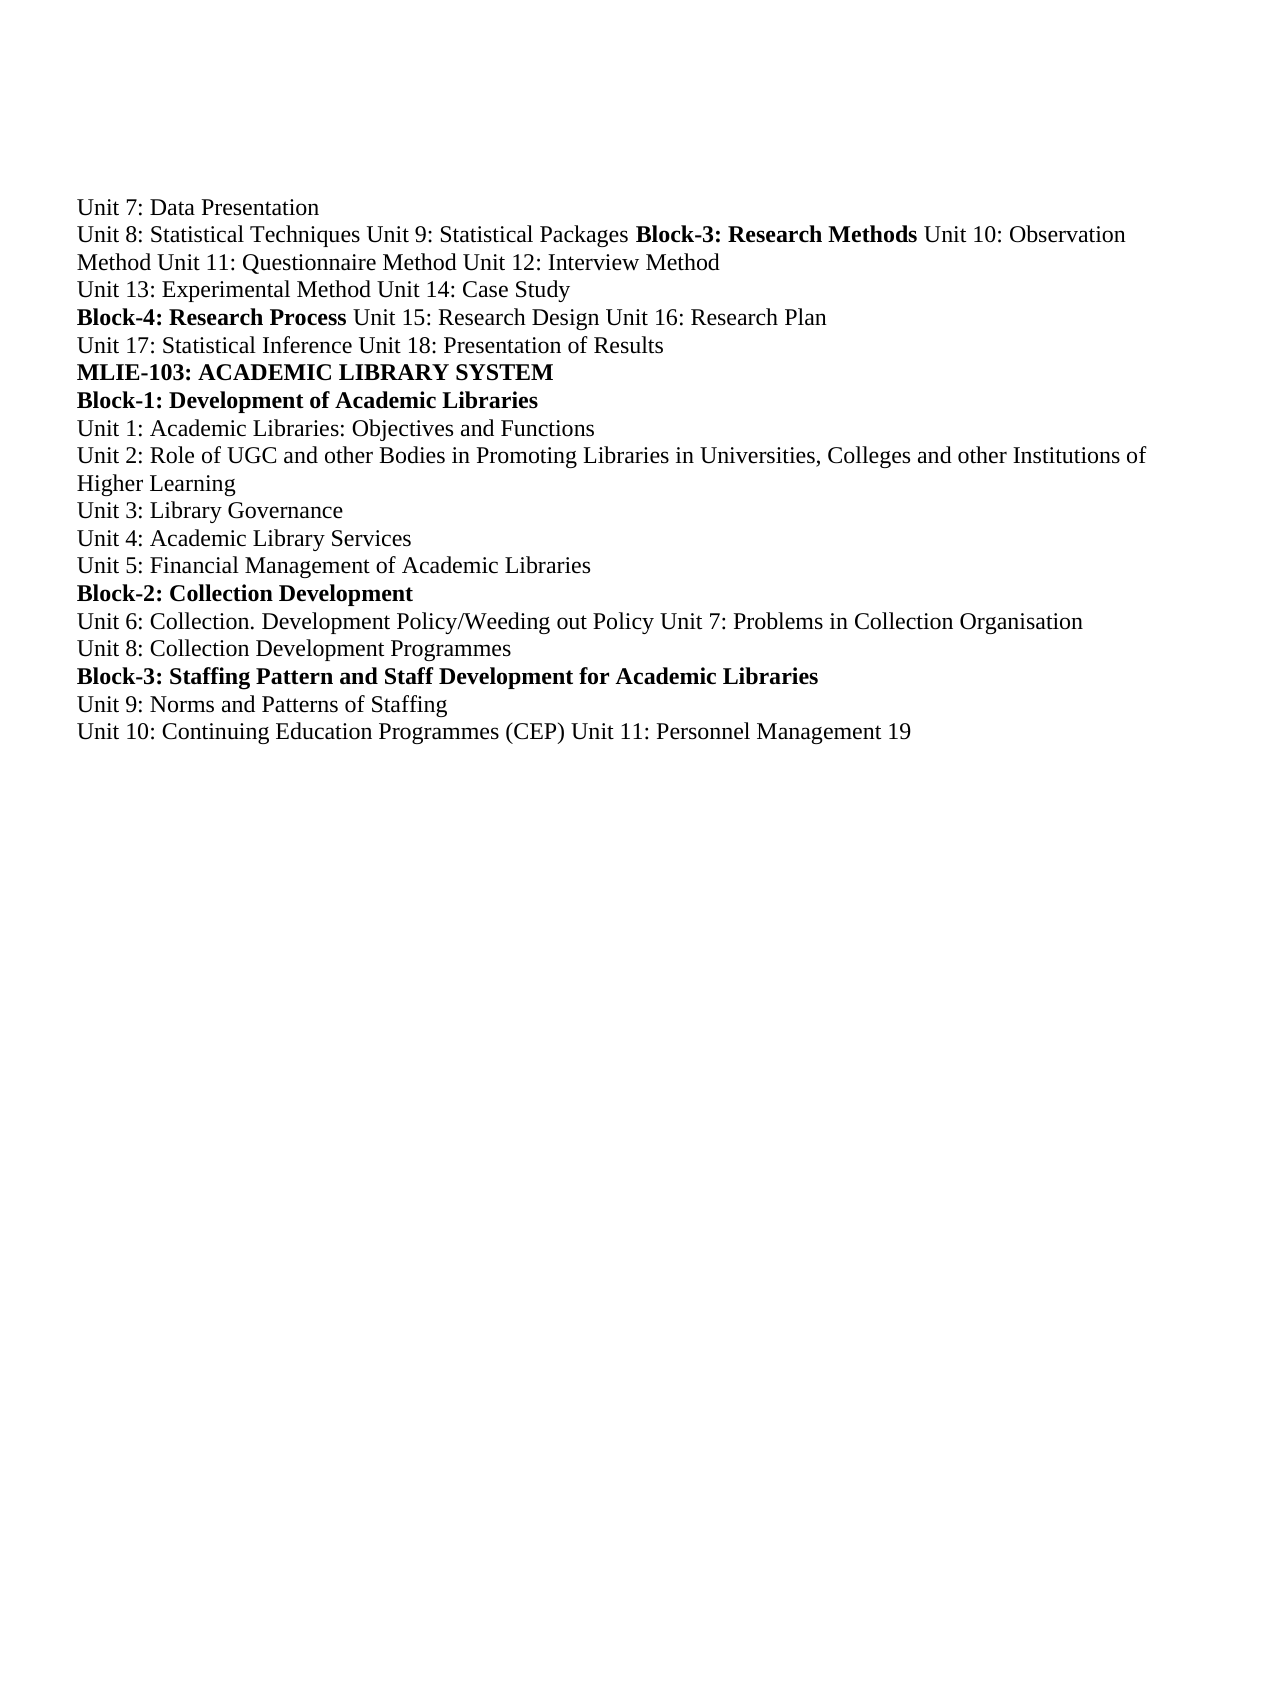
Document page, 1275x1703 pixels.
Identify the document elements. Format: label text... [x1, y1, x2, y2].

text Unit 6: Collection. Development Policy/Weeding out Policy Unit 7: Problems in Collection Organisation [77, 607, 1178, 634]
text Unit 13: Experimental Method Unit 14: Case Study [77, 276, 1178, 303]
text Unit 1: Academic Libraries: Objectives and Functions [77, 413, 1178, 441]
text Block-4: Research Process Unit 15: Research Design Unit 16: Research Plan [77, 303, 1178, 331]
text Unit 8: Statistical Techniques Unit 9: Statistical Packages Block-3: Research Methods Unit 10: Observation Method Unit 11: Questionnaire Method Unit 12: Interview Method [77, 220, 1178, 276]
text Unit 5: Financial Management of Academic Libraries [77, 552, 1178, 579]
text Unit 4: Academic Library Services [77, 524, 1178, 552]
text Block-3: Staffing Pattern and Staff Development for Academic Libraries [77, 662, 1178, 689]
text Unit 10: Continuing Education Programmes (CEP) Unit 11: Personnel Management 19 [77, 717, 1178, 745]
text Unit 7: Data Presentation [77, 193, 1178, 220]
text Block-1: Development of Academic Libraries [77, 386, 1178, 413]
text Unit 8: Collection Development Programmes [77, 634, 1178, 662]
text Unit 2: Role of UGC and other Bodies in Promoting Libraries in Universities, Colleges and other Institutions of Higher Learning [77, 441, 1178, 496]
text Unit 3: Library Governance [77, 496, 1178, 524]
text MLIE-103: ACADEMIC LIBRARY SYSTEM [77, 358, 1178, 386]
text Block-2: Collection Development [77, 579, 1178, 607]
text Unit 17: Statistical Inference Unit 18: Presentation of Results [77, 331, 1178, 358]
text Unit 9: Norms and Patterns of Staffing [77, 689, 1178, 717]
